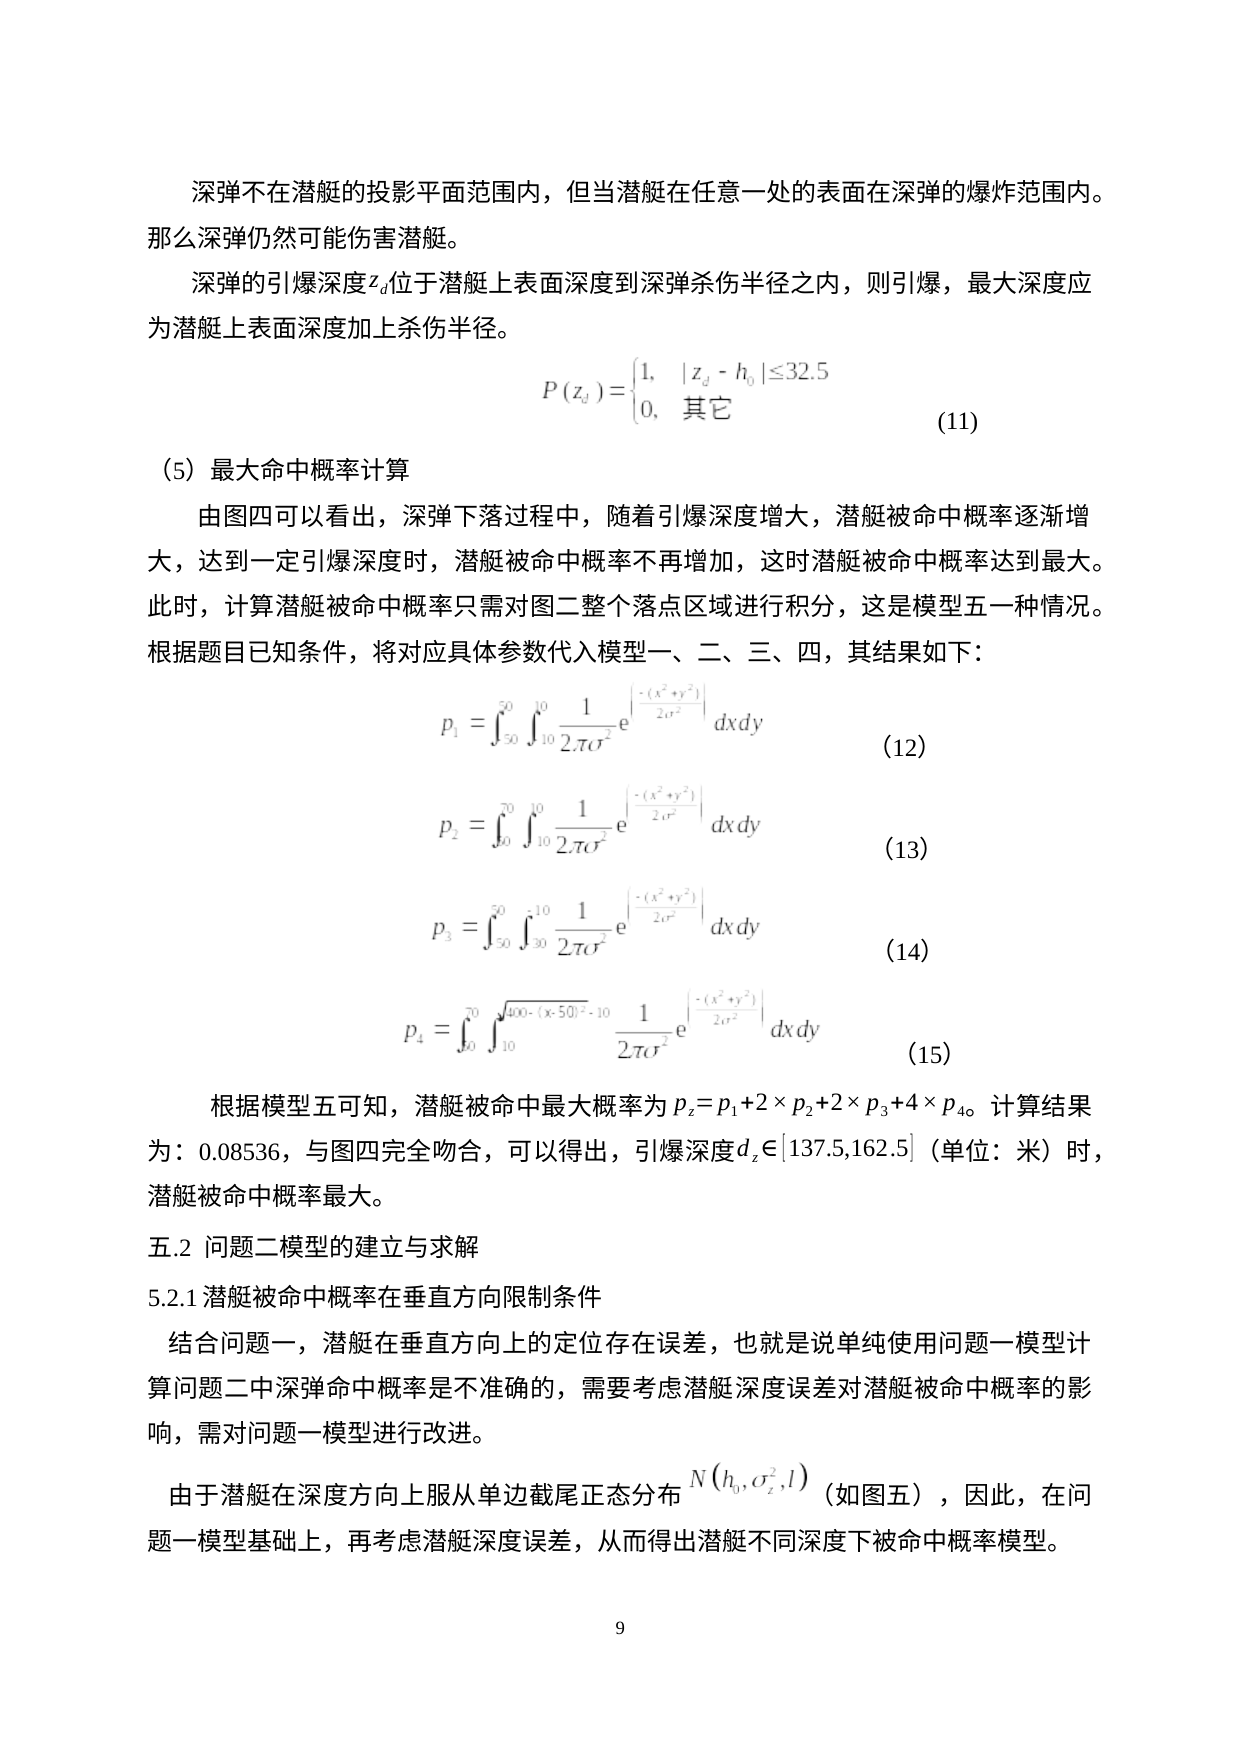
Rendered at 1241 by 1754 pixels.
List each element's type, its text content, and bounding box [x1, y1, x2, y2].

list 根据模型五可知，潜艇被命中最大概率为。计算结果为：0.08536，与图四完全吻合，可以得出，引爆深度（单位：米）时，潜艇被命中概率最大。 [148, 1086, 1092, 1213]
text 5.2.1潜艇被命中概率在垂直方向限制条件 [148, 1278, 1092, 1314]
text 深弹不在潜艇的投影平面范围内，但当潜艇在任意一处的表面在深弹的爆炸范围内。那么深弹仍然可能伤害潜艇。 [148, 173, 1092, 254]
list 由图四可以看出，深弹下落过程中，随着引爆深度增大，潜艇被命中概率逐渐增大，达到一定引爆深度时，潜艇被命中概率不再增加，这时潜艇被命中概率达到最大。此时，计算潜艇被命中概率只需对图二整个落点区域进行积分，这是模型五一种情况。根据题目已知条件，将对应具体参数代入模型一、二、三、四，其结果如下： [148, 496, 1092, 668]
subtitle 问题二模型的建立与求解 [148, 1227, 1092, 1263]
list （12） [148, 677, 1092, 764]
list （14） [148, 882, 1092, 968]
text 深弹的引爆深度位于潜艇上表面深度到深弹杀伤半径之内，则引爆，最大深度应为潜艇上表面深度加上杀伤半径。 [148, 263, 1092, 345]
list （15） [148, 984, 1092, 1070]
text 由于潜艇在深度方向上服从单边截尾正态分布（如图五），因此，在问题一模型基础上，再考虑潜艇深度误差，从而得出潜艇不同深度下被命中概率模型。 [148, 1459, 1092, 1557]
text 结合问题一，潜艇在垂直方向上的定位存在误差，也就是说单纯使用问题一模型计算问题二中深弹命中概率是不准确的，需要考虑潜艇深度误差对潜艇被命中概率的影响，需对问题一模型进行改进。 [148, 1323, 1092, 1450]
list （5）最大命中概率计算 [148, 451, 1092, 487]
list （13） [148, 779, 1092, 866]
text (11) [148, 354, 1092, 434]
